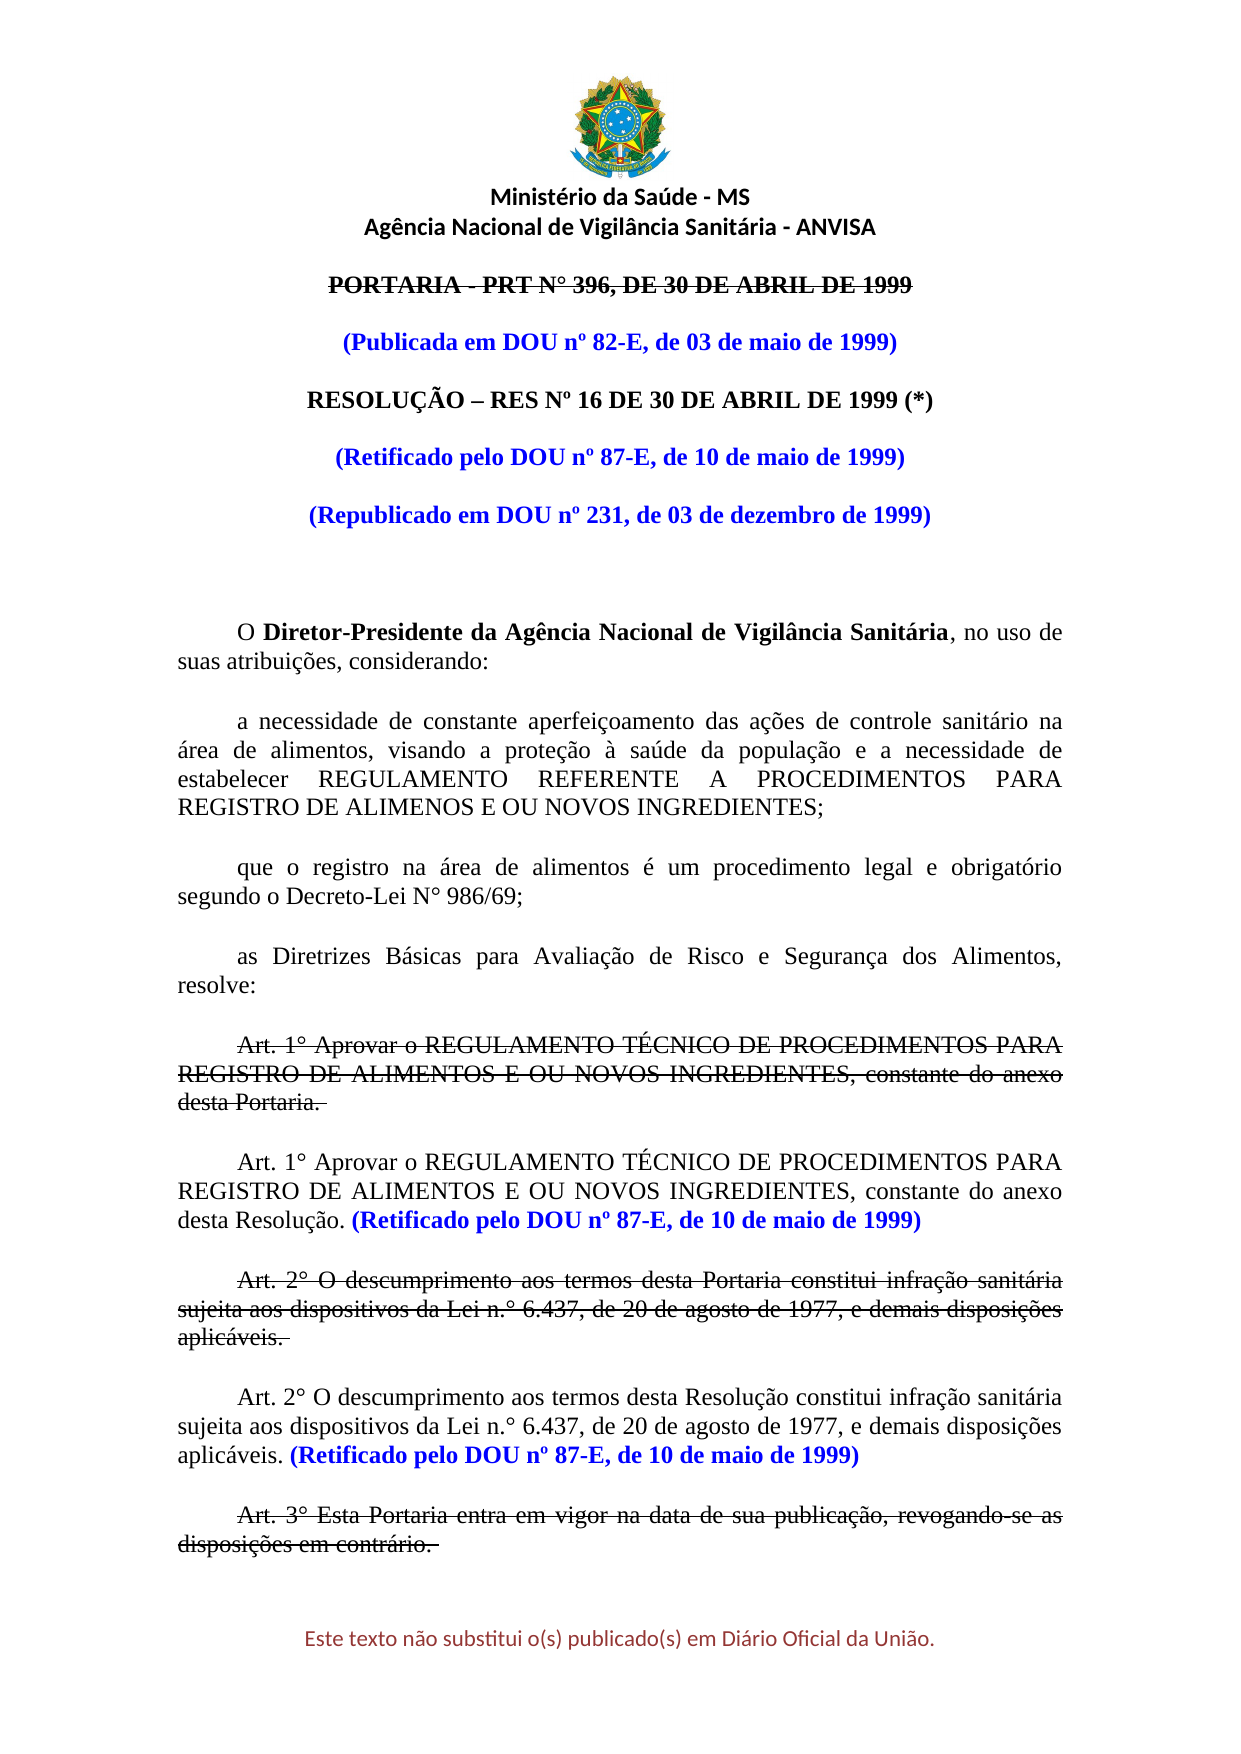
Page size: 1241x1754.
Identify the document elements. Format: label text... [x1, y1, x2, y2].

text Art. 2° O descumprimento aos termos desta Resolução constitui infração sanitária sujeita aos dispositivos da Lei n.° 6.437, de 20 de agosto de 1977, e demais disposições aplicáveis. (Retificado pelo DOU nº 87-E, de 10 de maio de 1999) [177, 1382, 1063, 1469]
text Art. 3° Esta Portaria entra em vigor na data de sua publicação, revogando-se as disposições em contrário. [177, 1500, 1063, 1557]
text (Retificado pelo DOU nº 87-E, de 10 de maio de 1999) [177, 442, 1063, 471]
text Art. 1° Aprovar o REGULAMENTO TÉCNICO DE PROCEDIMENTOS PARA REGISTRO DE ALIMENTOS E OU NOVOS INGREDIENTES, constante do anexo desta Portaria. [177, 1030, 1063, 1074]
text (Republicado em DOU nº 231, de 03 de dezembro de 1999) [177, 500, 1063, 529]
text Art. 1° Aprovar o REGULAMENTO TÉCNICO DE PROCEDIMENTOS PARA REGISTRO DE ALIMENTOS E OU NOVOS INGREDIENTES, constante do anexo desta Resolução. (Retificado pelo DOU nº 87-E, de 10 de maio de 1999) [177, 1147, 1063, 1234]
text RESOLUÇÃO – RES Nº 16 DE 30 DE ABRIL DE 1999 (*) [177, 385, 1063, 414]
text Art. 2° O descumprimento aos termos desta Portaria constitui infração sanitária sujeita aos dispositivos da Lei n.° 6.437, de 20 de agosto de 1977, e demais disposições aplicáveis. [177, 1310, 1063, 1351]
text que o registro na área de alimentos é um procedimento legal e obrigatório segundo o Decreto-Lei N° 986/69; [177, 852, 1063, 910]
text as Diretrizes Básicas para Avaliação de Risco e Segurança dos Alimentos, resolve: [177, 941, 1063, 999]
text PORTARIA - PRT N° 396, DE 30 DE ABRIL DE 1999 [177, 270, 1063, 299]
text a necessidade de constante aperfeiçoamento das ações de controle sanitário na área de alimentos, visando a proteção à saúde da população e a necessidade de estabelecer REGULAMENTO REFERENTE A PROCEDIMENTOS PARA REGISTRO DE ALIMENOS E OU NOVOS INGREDIENTES; [177, 706, 1063, 821]
text Art. 1° Aprovar o REGULAMENTO TÉCNICO DE PROCEDIMENTOS PARA REGISTRO DE ALIMENTOS E OU NOVOS INGREDIENTES, constante do anexo desta Portaria. [177, 1075, 1063, 1116]
text Art. 2° O descumprimento aos termos desta Portaria constitui infração sanitária sujeita aos dispositivos da Lei n.° 6.437, de 20 de agosto de 1977, e demais disposições aplicáveis. [177, 1265, 1063, 1309]
picture [566, 73, 674, 181]
text (Publicada em DOU nº 82-E, de 03 de maio de 1999) [177, 327, 1063, 356]
text O Diretor-Presidente da Agência Nacional de Vigilância Sanitária, no uso de suas atribuições, considerando: [177, 617, 1063, 675]
